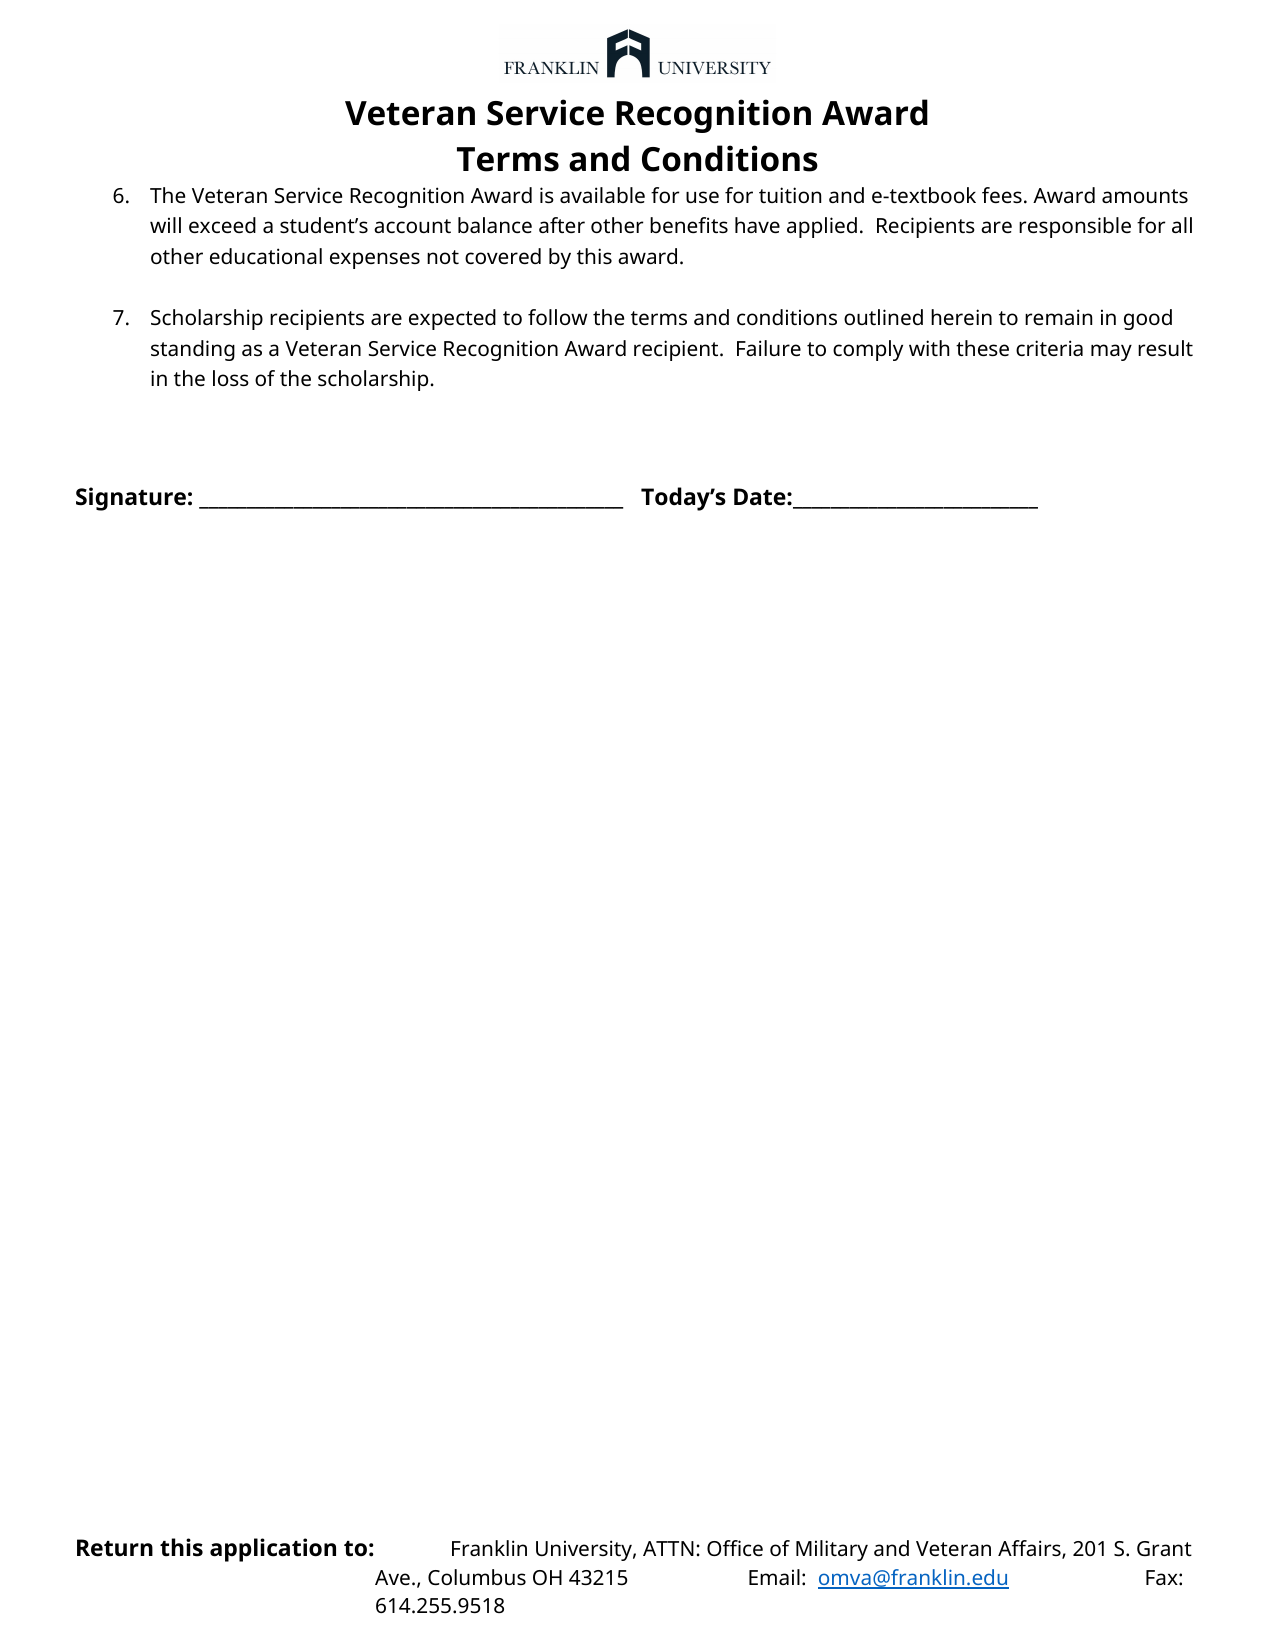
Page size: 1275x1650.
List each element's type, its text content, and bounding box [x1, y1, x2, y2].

text Signature: _____________________________________________ Today’s Date:__________________________ [75, 481, 1131, 512]
picture [498, 24, 777, 83]
list The Veteran Service Recognition Award is available for use for tuition and e-textbook fees. Award amounts will exceed a student’s account balance after other benefits have applied. Recipients are responsible for all other educational expenses not covered by this award. [112, 181, 1200, 271]
list Scholarship recipients are expected to follow the terms and conditions outlined herein to remain in good standing as a Veteran Service Recognition Award recipient. Failure to comply with these criteria may result in the loss of the scholarship. [112, 303, 1200, 393]
